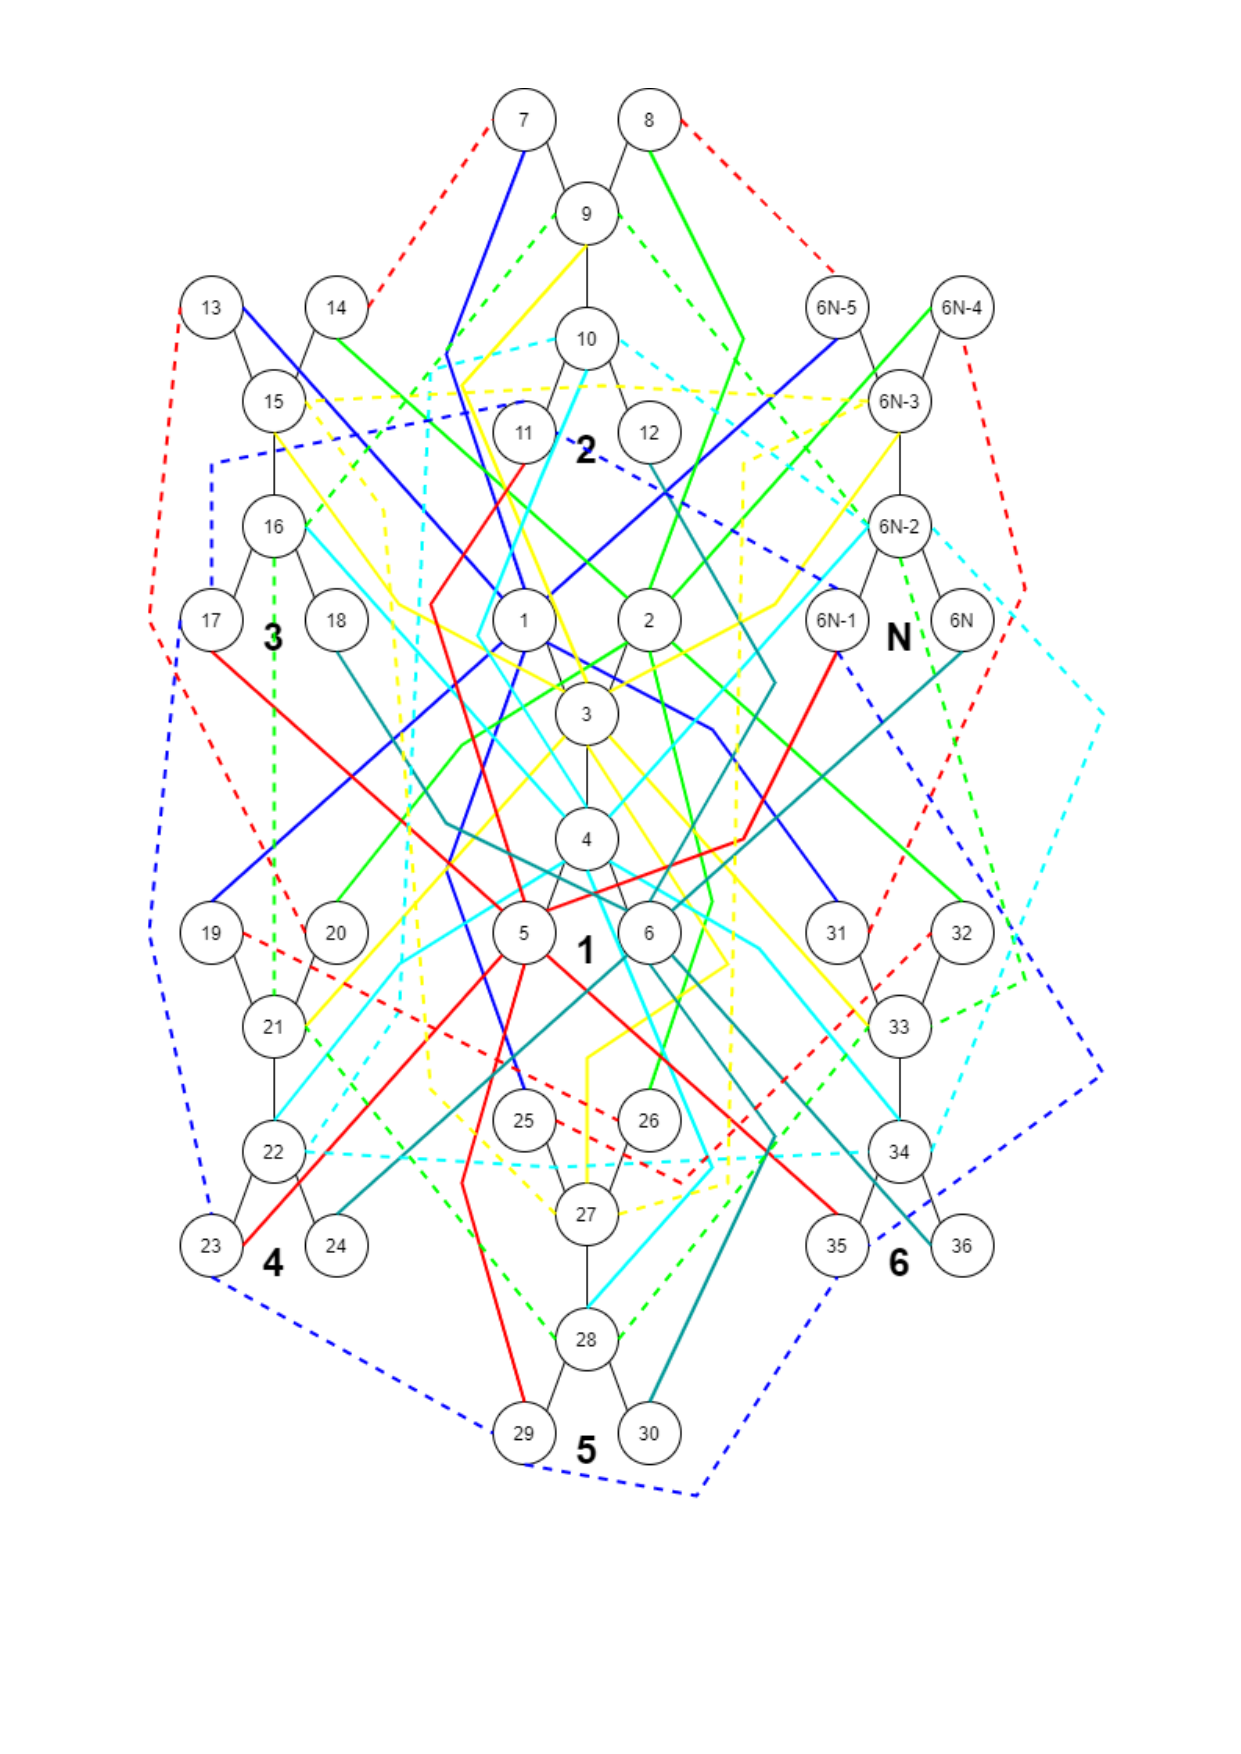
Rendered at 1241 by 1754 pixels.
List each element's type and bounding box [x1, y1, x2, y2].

picture [147, 88, 1106, 1500]
